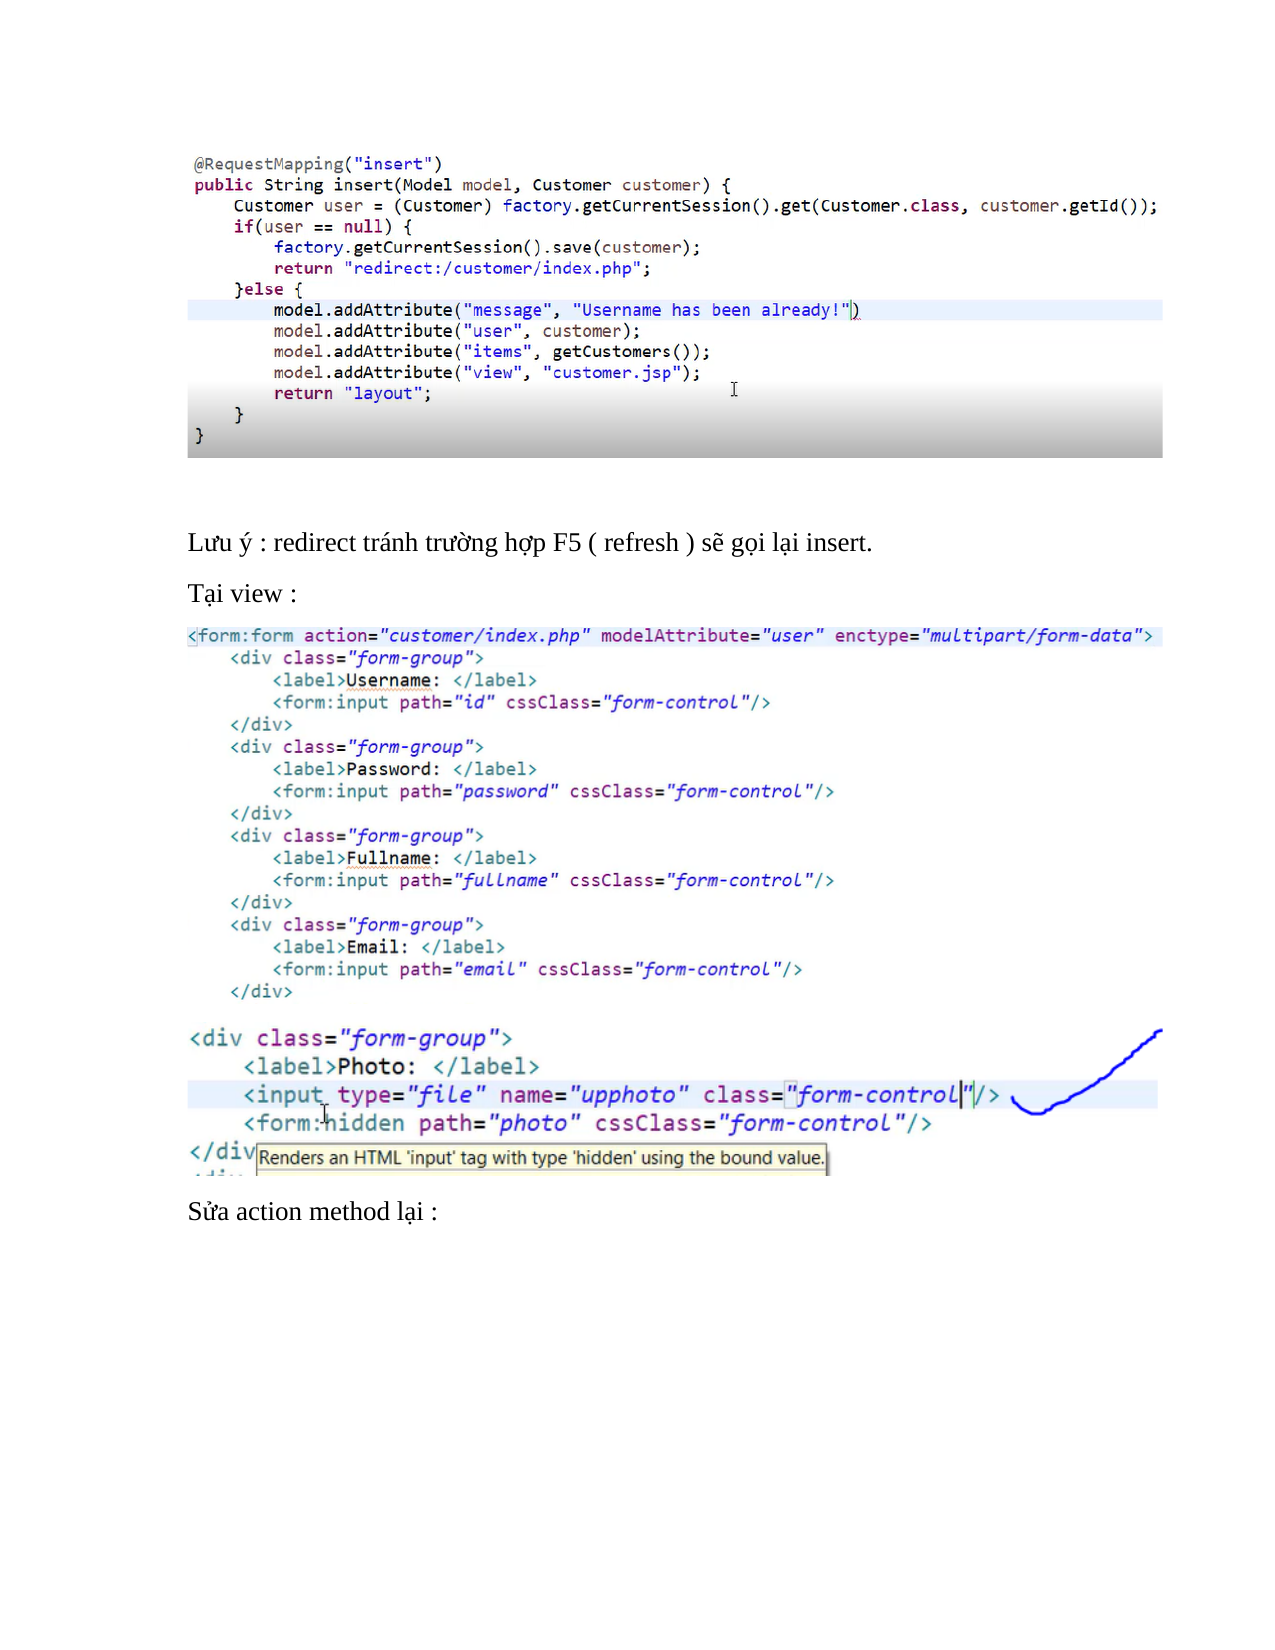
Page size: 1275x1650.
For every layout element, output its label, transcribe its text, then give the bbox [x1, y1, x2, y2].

picture [187, 150, 1163, 458]
picture [187, 1022, 1163, 1176]
picture [187, 627, 1163, 1004]
text Sửa action method lại : [187, 1195, 1125, 1226]
text Lưu ý : redirect tránh trường hợp F5 ( refresh ) sẽ gọi lại insert. [187, 527, 1125, 558]
text Tại view : [187, 577, 1125, 608]
